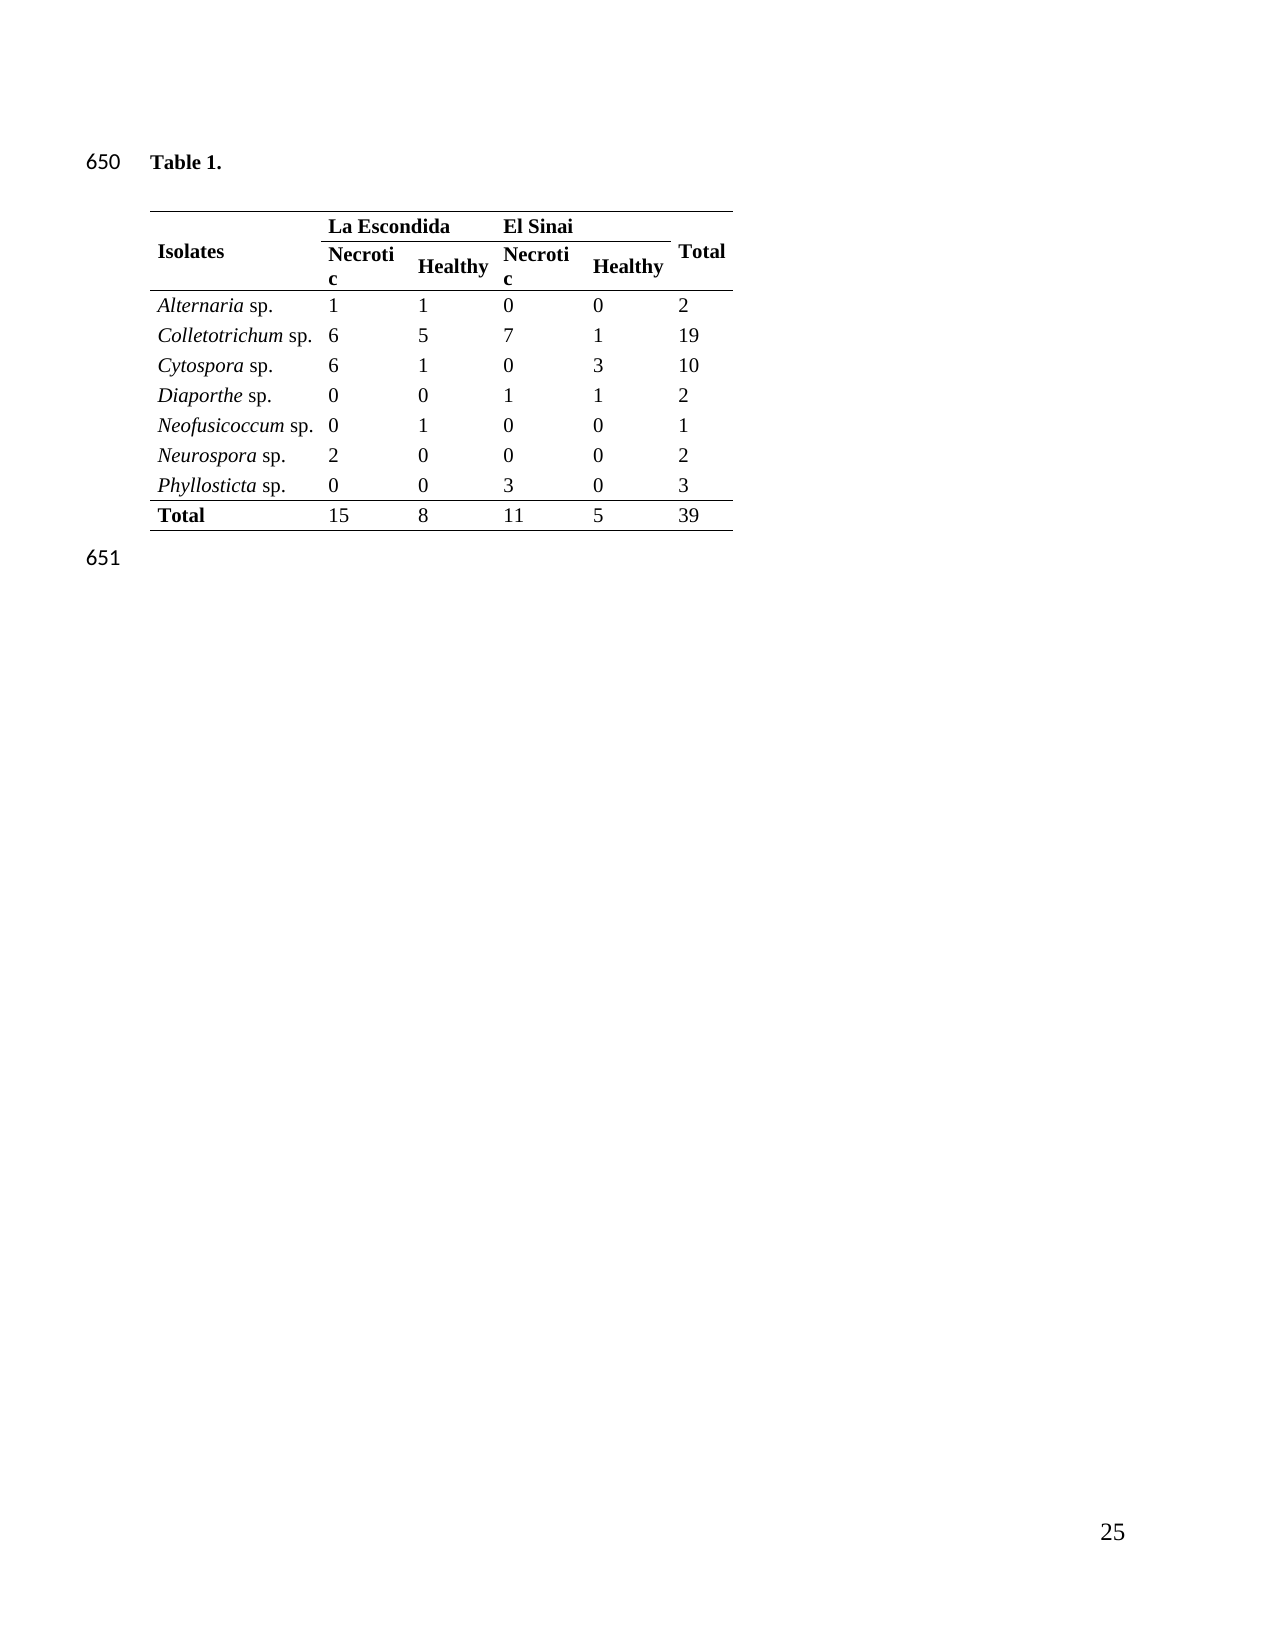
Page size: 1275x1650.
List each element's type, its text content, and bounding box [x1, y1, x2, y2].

table_cell Alternaria sp. [150, 291, 321, 320]
table_cell Necrotic [321, 242, 411, 290]
table_cell 2 [671, 440, 733, 470]
table_cell Healthy [586, 242, 671, 290]
table_cell Cytospora sp. [150, 350, 321, 380]
table_cell 1 [496, 380, 586, 410]
table_cell 3 [671, 470, 733, 500]
table_cell 1 [321, 291, 411, 320]
table_cell 0 [321, 470, 411, 500]
table_cell Total [150, 501, 321, 530]
table_cell 0 [586, 291, 671, 320]
table_cell 2 [671, 380, 733, 410]
table_cell 1 [411, 350, 496, 380]
table_cell 0 [496, 410, 586, 440]
text Table 1. [150, 150, 1125, 174]
table_cell 1 [586, 380, 671, 410]
table_cell Phyllosticta sp. [150, 470, 321, 500]
table_cell 6 [321, 350, 411, 380]
table_cell Neurospora sp. [150, 440, 321, 470]
table_cell 2 [321, 440, 411, 470]
table_cell Colletotrichum sp. [150, 320, 321, 350]
table_cell Diaporthe sp. [150, 380, 321, 410]
table_cell 3 [496, 470, 586, 500]
table_cell Necrotic [496, 242, 586, 290]
table_cell 0 [586, 410, 671, 440]
table_cell 8 [411, 501, 496, 530]
table_cell 11 [496, 501, 586, 530]
table_cell Neofusicoccum sp. [150, 410, 321, 440]
table_cell 15 [321, 501, 411, 530]
table_cell 0 [411, 440, 496, 470]
table_cell 1 [586, 320, 671, 350]
table_cell Healthy [411, 242, 496, 290]
table_cell 10 [671, 350, 733, 380]
table_header El Sinai [496, 212, 671, 241]
table_cell 0 [496, 350, 586, 380]
table_cell 39 [671, 501, 733, 530]
table_cell 5 [411, 320, 496, 350]
table_cell 3 [586, 350, 671, 380]
table_cell 0 [586, 440, 671, 470]
table_header La Escondida [321, 212, 496, 241]
table_cell 1 [411, 410, 496, 440]
table_cell 0 [496, 440, 586, 470]
table_cell 1 [411, 291, 496, 320]
table_cell 2 [671, 291, 733, 320]
table_cell 6 [321, 320, 411, 350]
table_cell 19 [671, 320, 733, 350]
table_cell 5 [586, 501, 671, 530]
table_cell 0 [411, 380, 496, 410]
table_header Isolates [150, 212, 321, 290]
table_cell 0 [321, 380, 411, 410]
table_cell 0 [496, 291, 586, 320]
table_cell 0 [411, 470, 496, 500]
table_header Total [671, 212, 733, 290]
table_cell 0 [321, 410, 411, 440]
table_cell 0 [586, 470, 671, 500]
table_cell 7 [496, 320, 586, 350]
table_cell 1 [671, 410, 733, 440]
